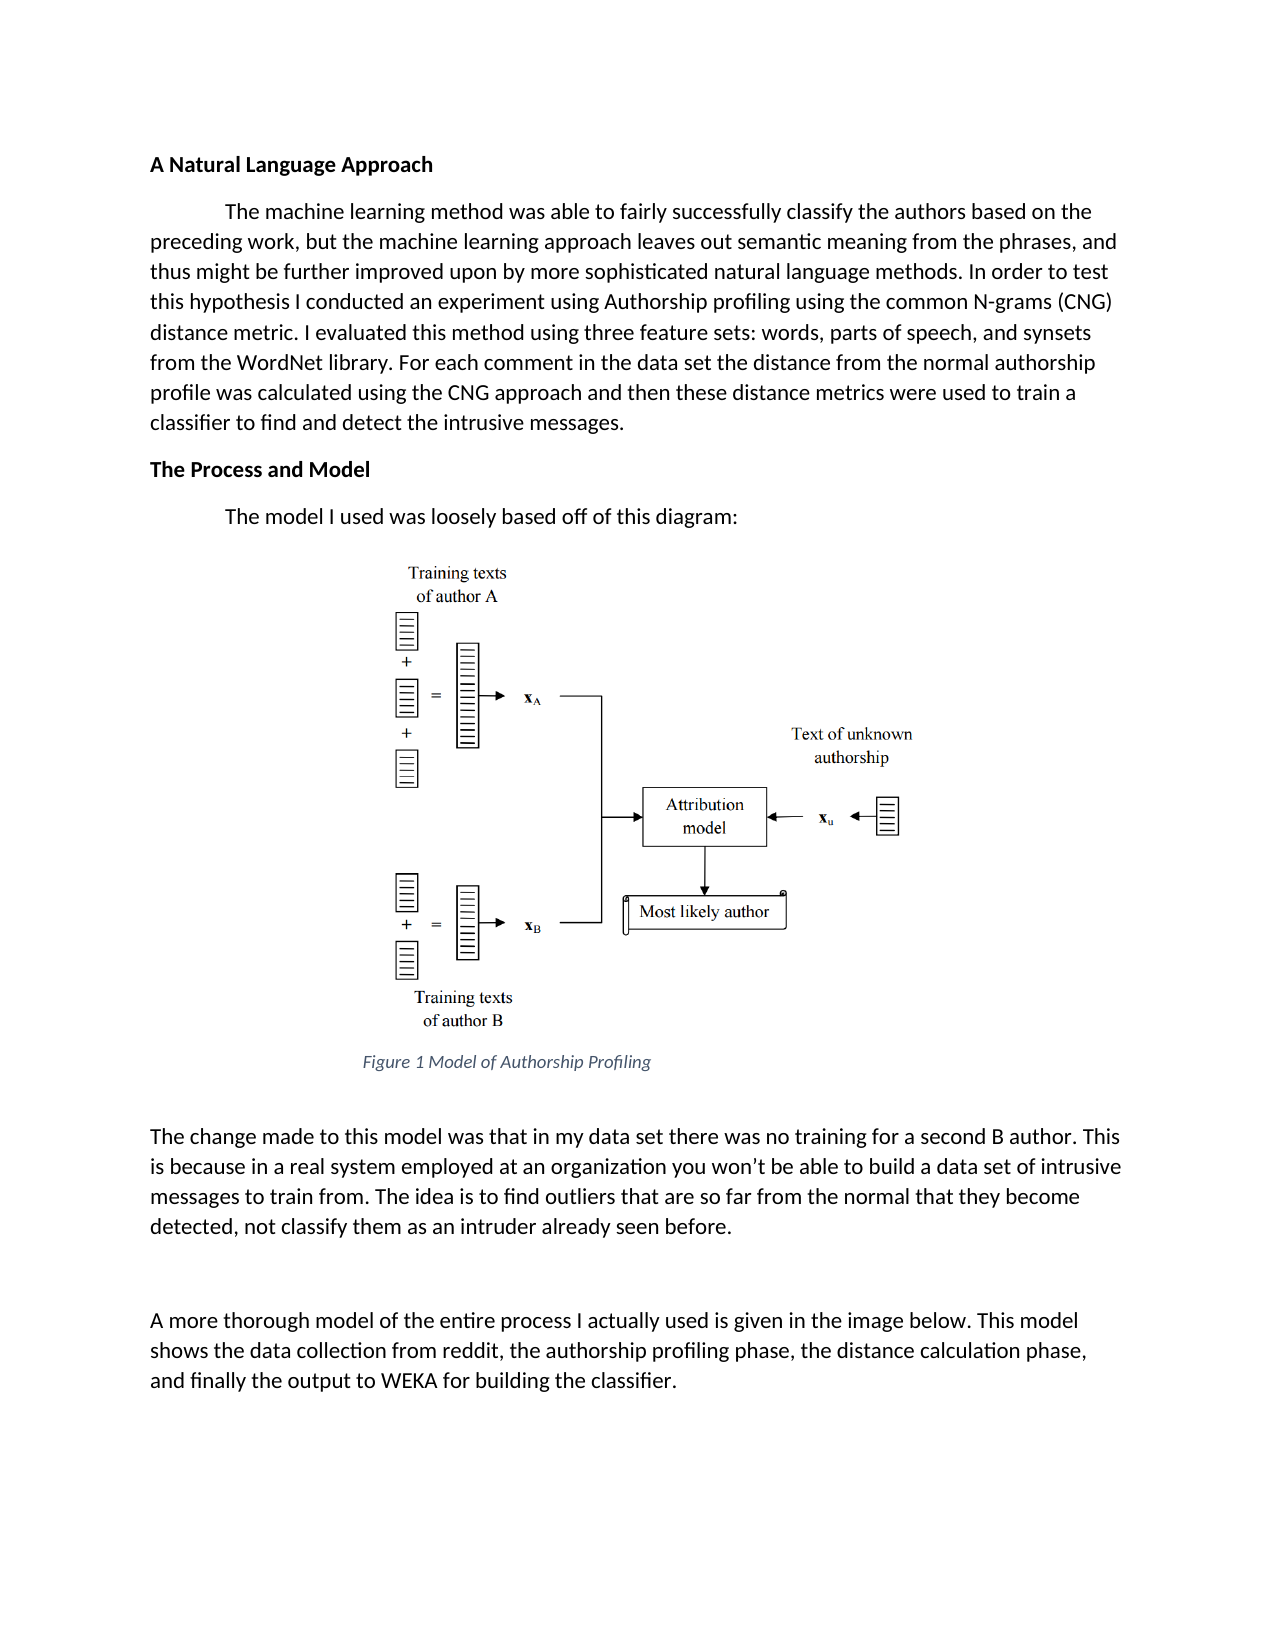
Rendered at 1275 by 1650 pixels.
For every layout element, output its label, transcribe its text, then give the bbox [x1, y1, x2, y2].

text A more thorough model of the entire process I actually used is given in the image below. This model shows the data collection from reddit, the authorship profiling phase, the distance calculation phase, and finally the output to WEKA for building the classifier. [150, 1306, 1125, 1395]
text The model I used was loosely based off of this diagram: [150, 502, 1125, 530]
picture [362, 552, 939, 971]
text The change made to this model was that in my data set there was no training for a second B author. This is because in a real system employed at an organization you won’t be able to build a data set of intrusive messages to train from. The idea is to find outliers that are so far from the normal that they become detected, not classify them as an intruder already seen before. [150, 971, 1125, 1241]
text A Natural Language Approach [150, 150, 1125, 178]
text The machine learning method was able to fairly successfully classify the authors based on the preceding work, but the machine learning approach leaves out semantic meaning from the phrases, and thus might be further improved upon by more sophisticated natural language methods. In order to test this hypothesis I conducted an experiment using Authorship profiling using the common N-grams (CNG) distance metric. I evaluated this method using three feature sets: words, parts of speech, and synsets from the WordNet library. For each comment in the data set the distance from the normal authorship profile was calculated using the CNG approach and then these distance metrics were used to train a classifier to find and detect the intrusive messages. [150, 197, 1125, 436]
text The Process and Model [150, 455, 1125, 483]
